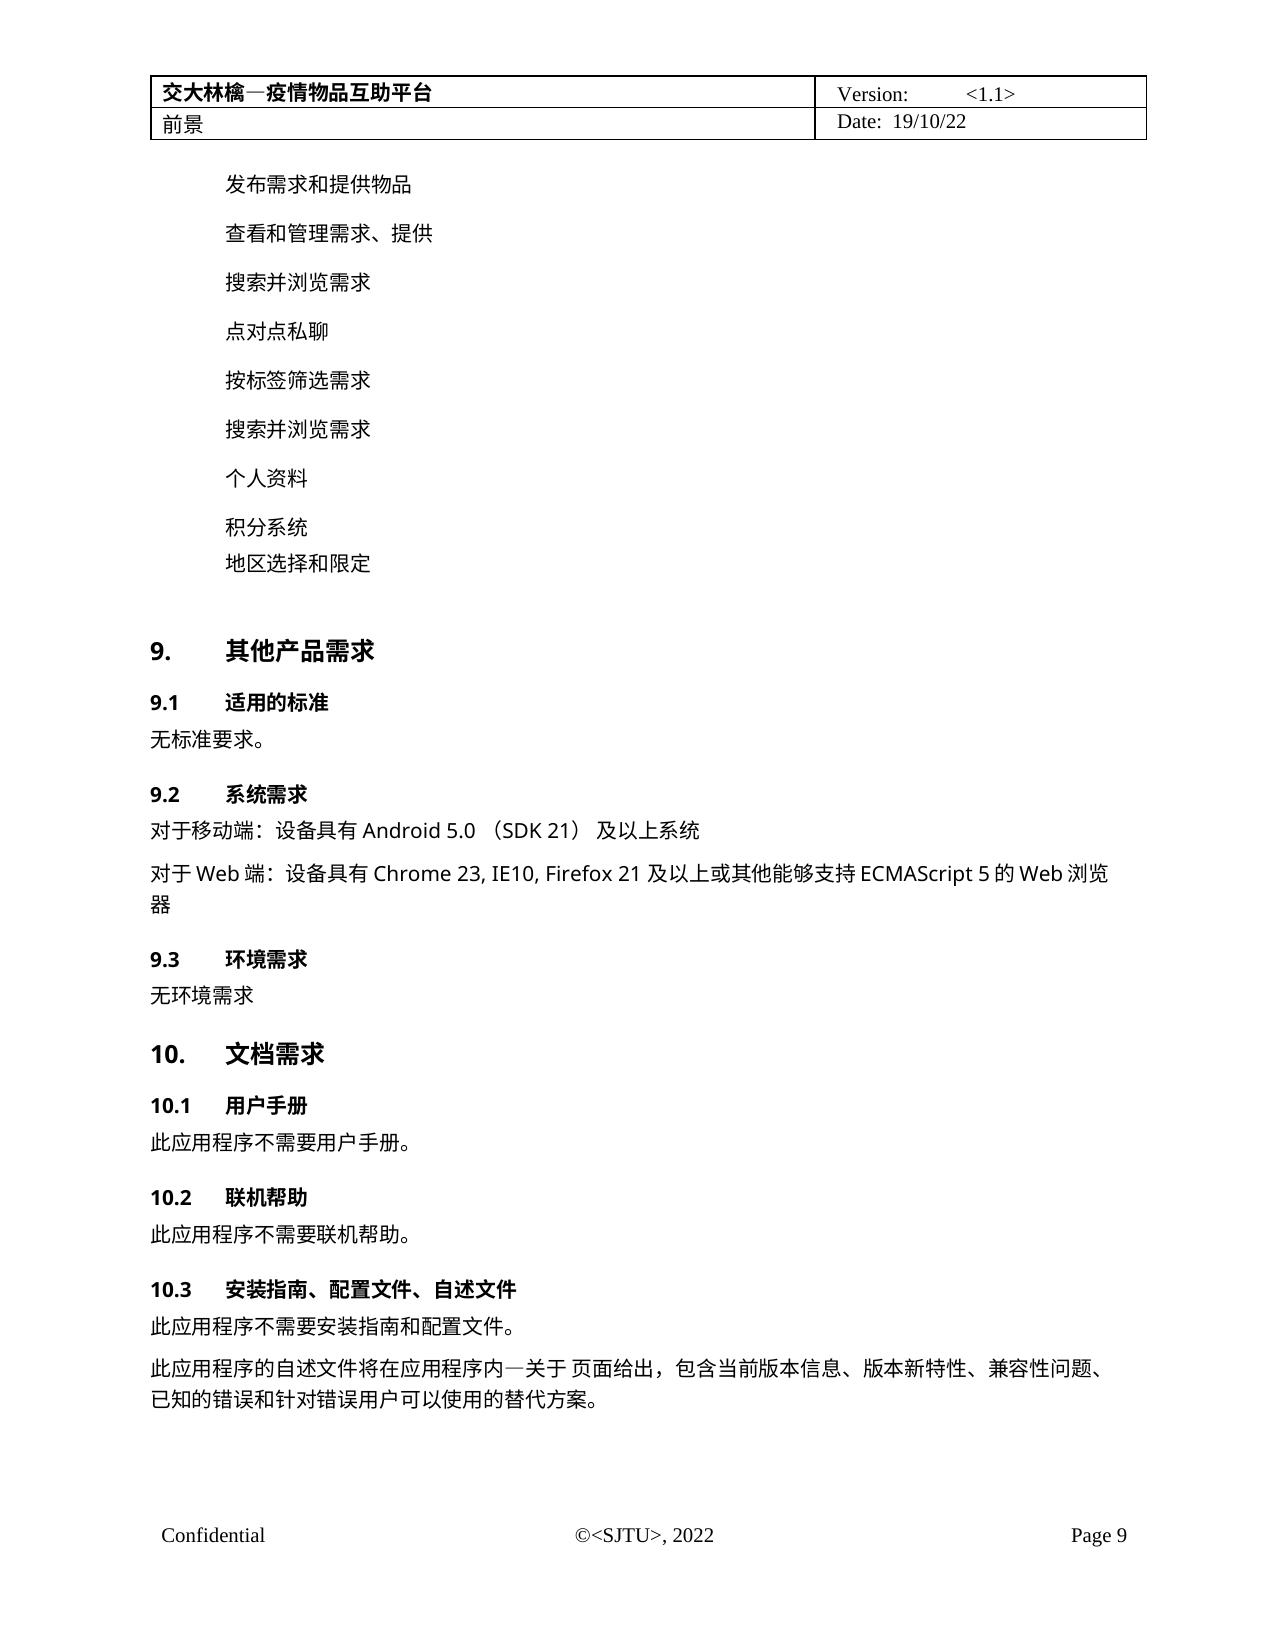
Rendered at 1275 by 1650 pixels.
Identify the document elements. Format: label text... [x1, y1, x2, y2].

text 此应用程序的自述文件将在应用程序内—关于 页面给出，包含当前版本信息、版本新特性、兼容性问题、已知的错误和针对错误用户可以使用的替代方案。 [150, 1353, 1125, 1413]
text 无环境需求 [150, 979, 1125, 1010]
subtitle 适用的标准 [150, 686, 1125, 717]
text 此应用程序不需要联机帮助。 [150, 1218, 1125, 1248]
subtitle 积分系统 [225, 511, 1125, 541]
subtitle 查看和管理需求、提供 [150, 217, 1125, 248]
subtitle 文档需求 [150, 1035, 1125, 1071]
text 地区选择和限定 [225, 548, 1125, 578]
subtitle 系统需求 [150, 778, 1125, 808]
text 此应用程序不需要安装指南和配置文件。 [150, 1310, 1125, 1340]
subtitle 联机帮助 [150, 1182, 1125, 1212]
subtitle 按标签筛选需求 [225, 364, 1125, 394]
text 此应用程序不需要用户手册。 [150, 1126, 1125, 1157]
subtitle 其他产品需求 [150, 631, 1125, 668]
text 对于移动端：设备具有Android 5.0 （SDK 21） 及以上系统 [150, 815, 1125, 845]
subtitle 搜索并浏览需求 [225, 266, 1125, 297]
subtitle 点对点私聊 [225, 315, 1125, 346]
subtitle 用户手册 [150, 1090, 1125, 1120]
subtitle 发布需求和提供物品 [225, 168, 1125, 199]
text 无标准要求。 [150, 723, 1125, 753]
subtitle 安装指南、配置文件、自述文件 [150, 1273, 1125, 1304]
subtitle 搜索并浏览需求 [225, 413, 1125, 443]
text 对于Web端：设备具有Chrome 23, IE10, Firefox 21 及以上或其他能够支持ECMAScript 5的Web浏览器 [150, 857, 1125, 918]
subtitle 环境需求 [150, 943, 1125, 973]
subtitle 个人资料 [225, 462, 1125, 492]
